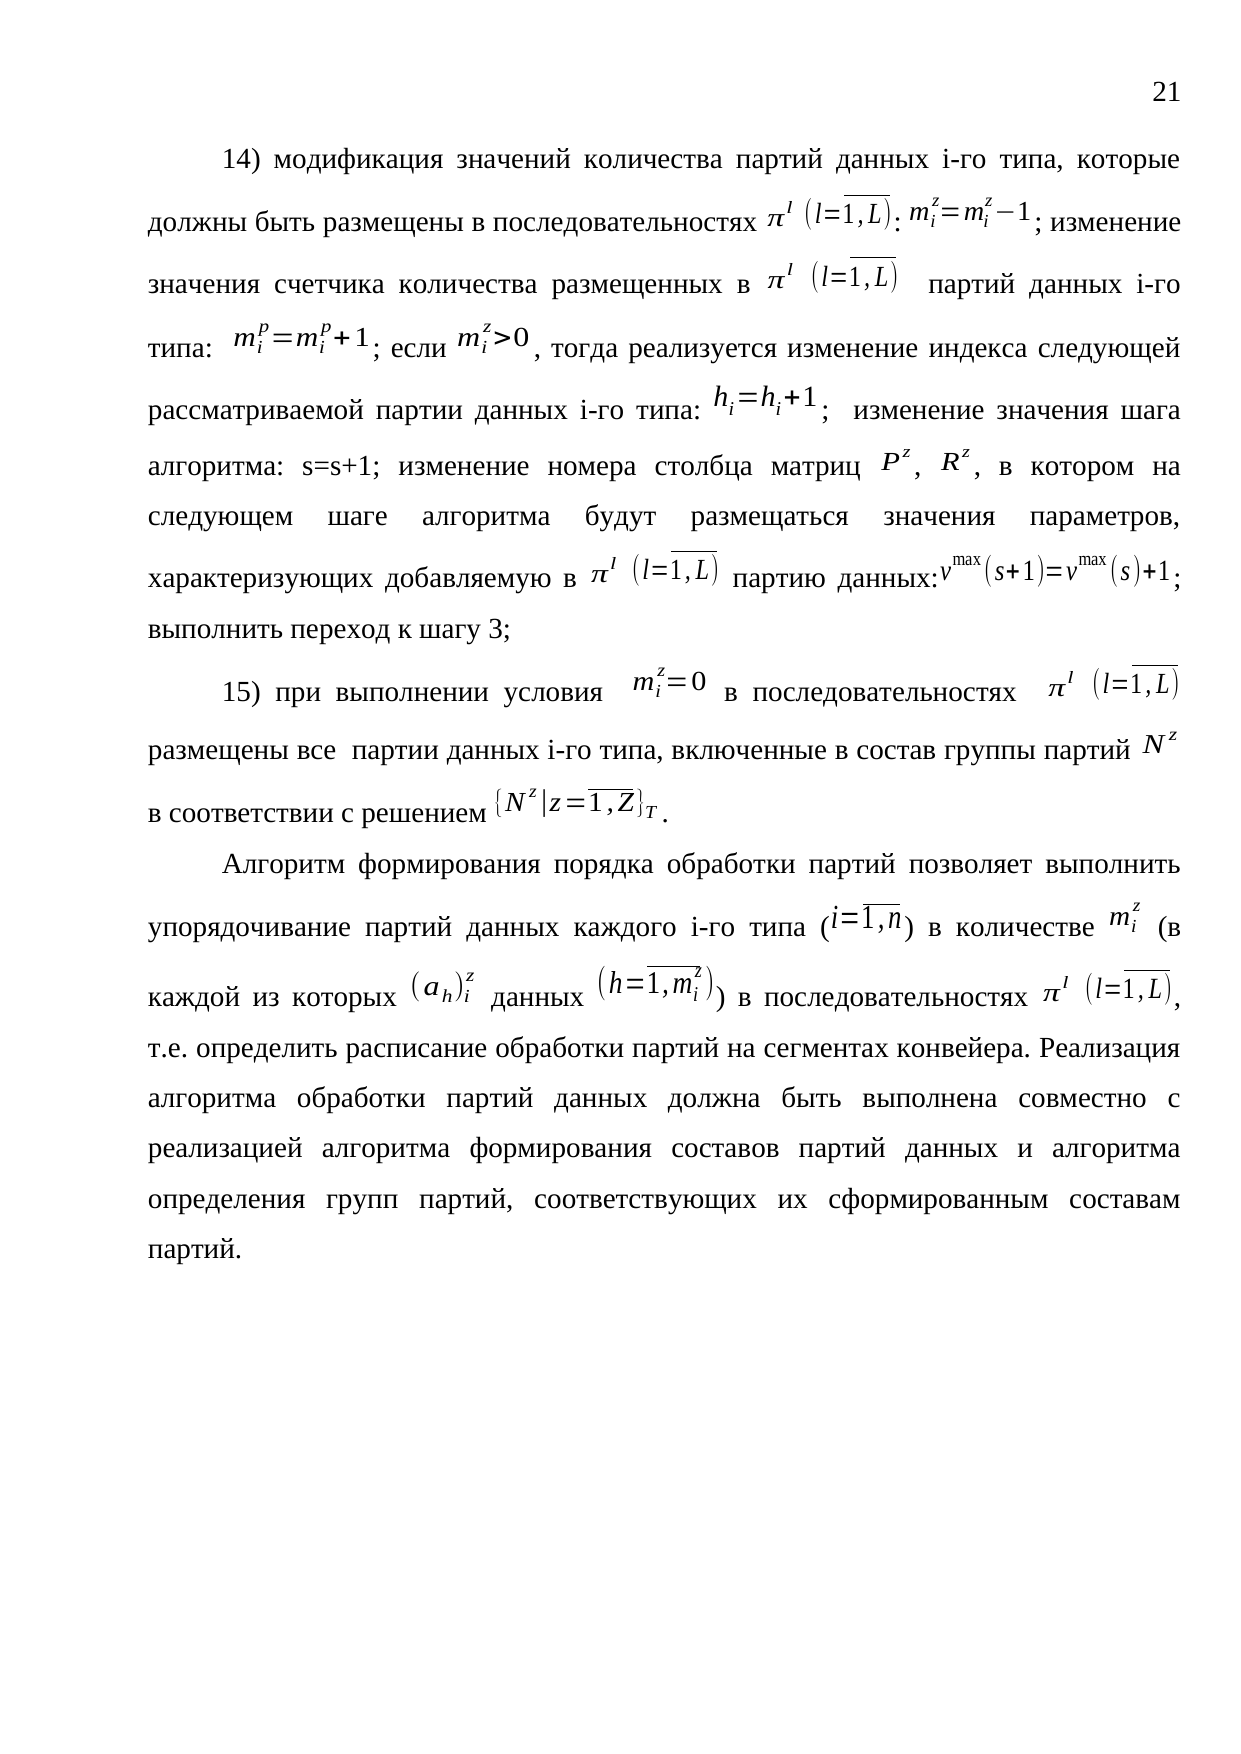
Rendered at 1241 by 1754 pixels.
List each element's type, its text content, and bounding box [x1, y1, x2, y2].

text 15) при выполнении условия в последовательностях размещены все партии данных i-го типа, включенные в состав группы партий в соответствии с решением . [148, 661, 1181, 829]
text 14) модификация значений количества партий данных i-го типа, которые должны быть размещены в последовательностях : ; изменение значения счетчика количества размещенных в партий данных i-го типа: ; если , тогда реализуется изменение индекса следующей рассматриваемой партии данных i-го типа: ; изменение значения шага алгоритма: s=s+1; изменение номера столбца матриц , , в котором на следующем шаге алгоритма будут размещаться значения параметров, характеризующих добавляемую в партию данных:; выполнить переход к шагу 3; [148, 141, 1181, 644]
text Алгоритм формирования порядка обработки партий позволяет выполнить упорядочивание партий данных каждого i-го типа () в количестве (в каждой из которых данных ) в последовательностях , т.е. определить расписание обработки партий на сегментах конвейера. Реализация алгоритма обработки партий данных должна быть выполнена совместно с реализацией алгоритма формирования составов партий данных и алгоритма определения групп партий, соответствующих их сформированным составам партий. [148, 846, 1181, 1264]
